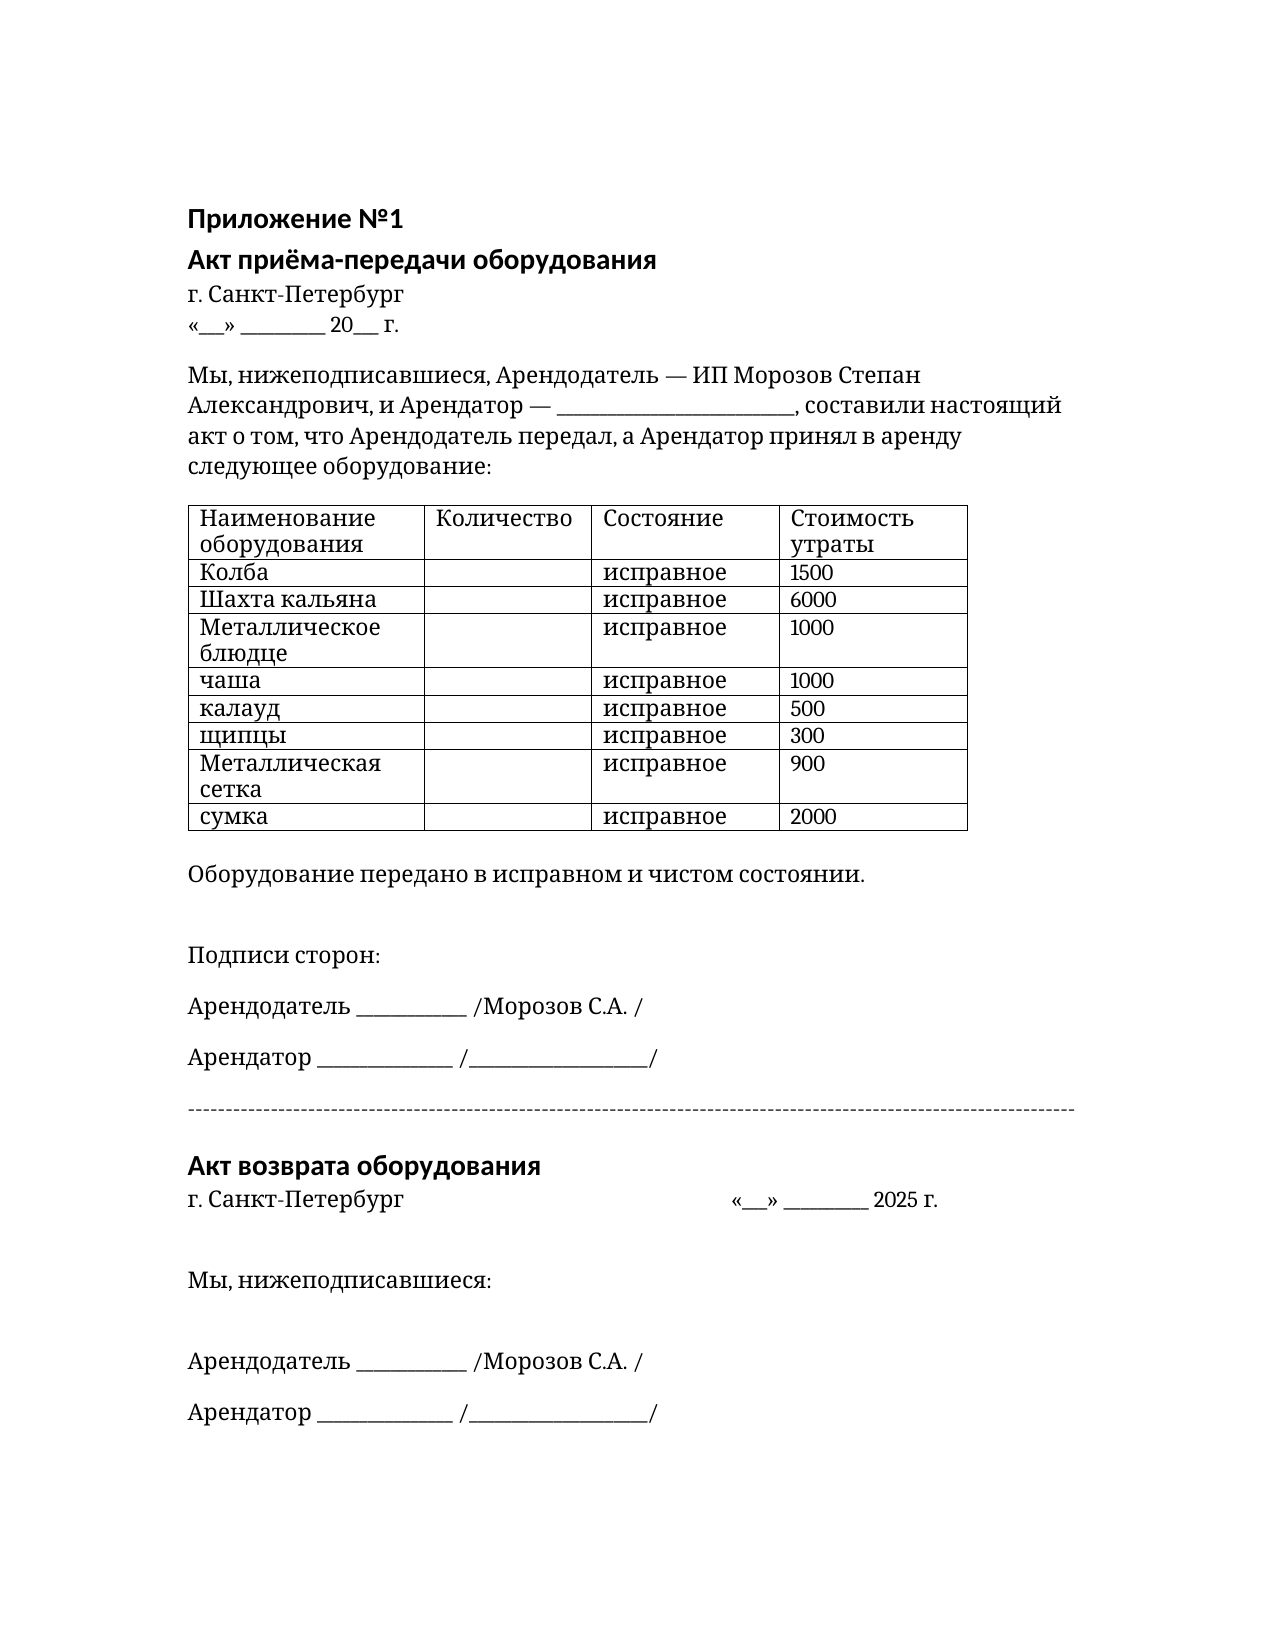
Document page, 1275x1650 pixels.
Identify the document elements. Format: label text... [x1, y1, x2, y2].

text Арендодатель _____________ /Морозов С.А. / [187, 994, 1087, 1020]
text Оборудование передано в исправном и чистом состоянии. [187, 831, 1087, 918]
table_cell [425, 750, 591, 803]
table_cell Шахта кальяна [189, 587, 424, 613]
text Арендодатель _____________ /Морозов С.А. / [187, 1319, 1087, 1375]
table_header Стоимость утраты [780, 506, 967, 558]
text Акт возврата оборудования г. Санкт-Петербург «___» __________ 2025 г. [187, 1147, 1087, 1213]
table_cell исправное [592, 560, 779, 586]
text Арендатор ________________ /_____________________/ [187, 1400, 1087, 1426]
table_cell 500 [780, 696, 967, 722]
table_cell Металлическая сетка [189, 750, 424, 803]
table_cell [425, 804, 591, 830]
table_cell щипцы [189, 723, 424, 749]
table_cell исправное [592, 614, 779, 667]
table_cell исправное [592, 804, 779, 830]
table_cell 2000 [780, 804, 967, 830]
text Мы, нижеподписавшиеся, Арендодатель — ИП Морозов Степан Александрович, и Арендатор — ____________________________, составили настоящий акт о том, что Арендодатель передал, а Арендатор принял в аренду следующее оборудование: [187, 363, 1087, 480]
table_cell 6000 [780, 587, 967, 613]
text Мы, нижеподписавшиеся: [187, 1238, 1087, 1294]
table_cell [425, 668, 591, 694]
table_cell 1500 [780, 560, 967, 586]
table_cell 900 [780, 750, 967, 803]
table_cell [425, 614, 591, 667]
table_cell [425, 723, 591, 749]
text Подписи сторон: [187, 943, 1087, 969]
table_cell [425, 587, 591, 613]
table_cell исправное [592, 723, 779, 749]
table_cell исправное [592, 587, 779, 613]
table_header Состояние [592, 506, 779, 558]
table_cell исправное [592, 750, 779, 803]
table_cell [425, 560, 591, 586]
subtitle Приложение №1 Акт приёма-передачи оборудования [187, 200, 1087, 277]
text Арендатор ________________ /_____________________/ [187, 1045, 1087, 1071]
table_cell 1000 [780, 614, 967, 667]
table_cell [425, 696, 591, 722]
text г. Санкт-Петербург «___» __________ 20___ г. [187, 282, 1087, 338]
table_cell Металлическое блюдце [189, 614, 424, 667]
table_header Наименование оборудования [189, 506, 424, 558]
text ---------------------------------------------------------------------------------------------------------------------- [187, 1096, 1087, 1122]
table_cell 300 [780, 723, 967, 749]
table_cell 1000 [780, 668, 967, 694]
table_cell исправное [592, 696, 779, 722]
table_cell исправное [592, 668, 779, 694]
table_cell чаша [189, 668, 424, 694]
table_cell сумка [189, 804, 424, 830]
table_cell калауд [189, 696, 424, 722]
table_cell Колба [189, 560, 424, 586]
table_header Количество [425, 506, 591, 558]
